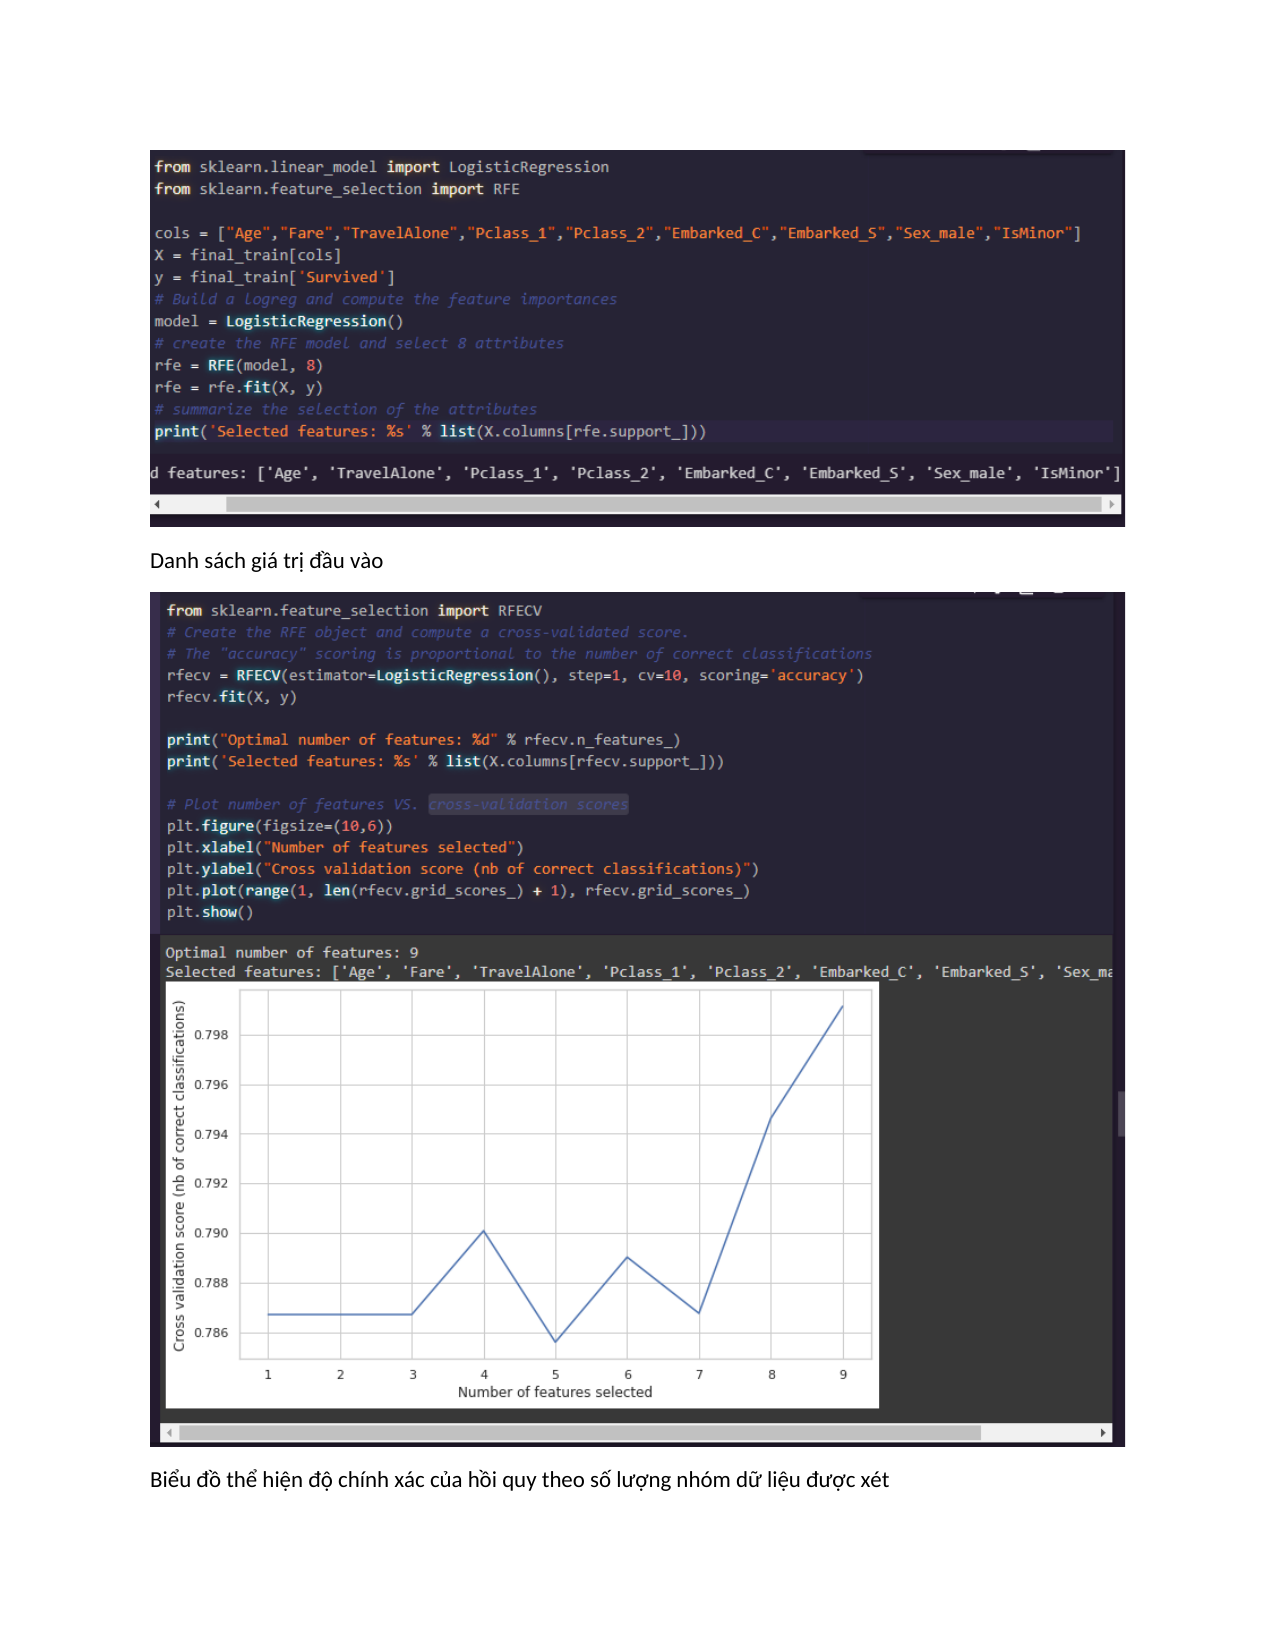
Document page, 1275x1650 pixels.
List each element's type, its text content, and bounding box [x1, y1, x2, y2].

picture [150, 150, 1125, 527]
text Biểu đồ thể hiện độ chính xác của hồi quy theo số lượng nhóm dữ liệu được xét [150, 1466, 1125, 1494]
picture [150, 592, 1125, 1447]
text Danh sách giá trị đầu vào [150, 546, 1125, 574]
